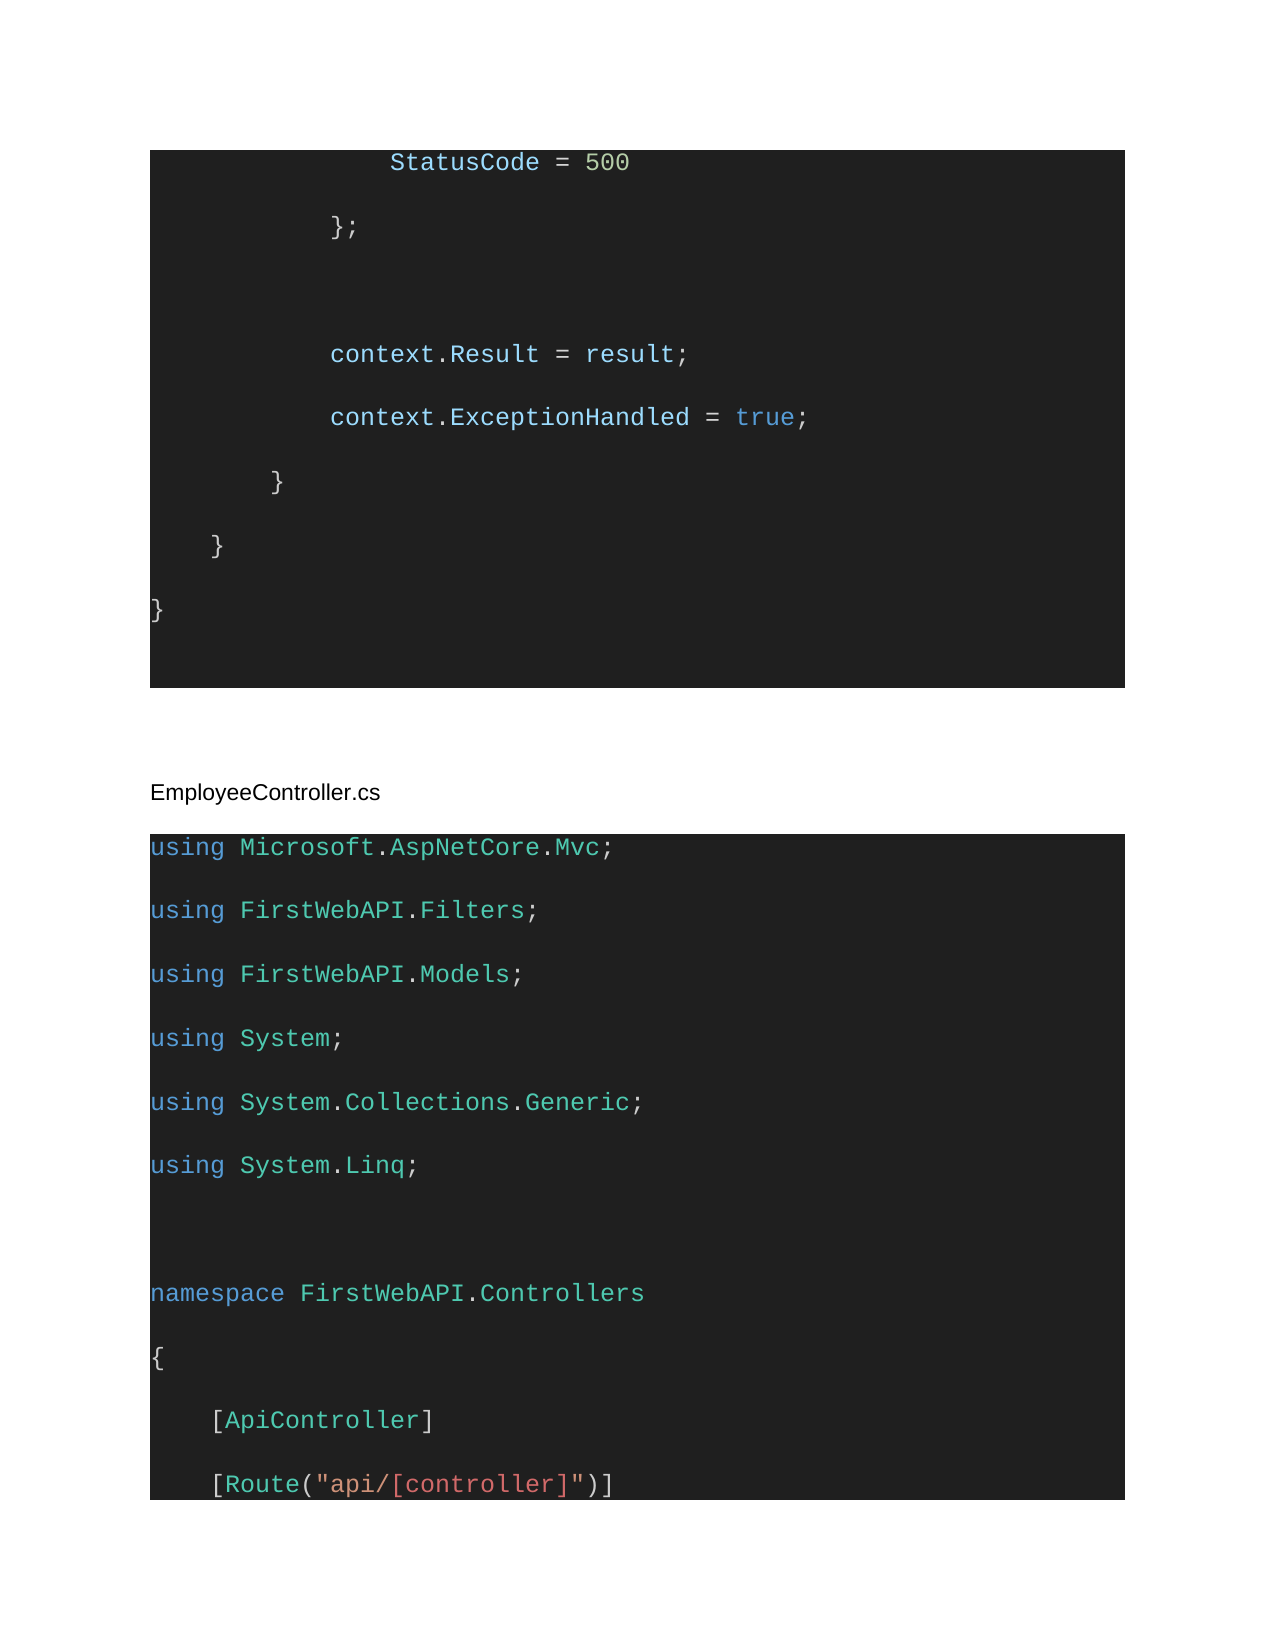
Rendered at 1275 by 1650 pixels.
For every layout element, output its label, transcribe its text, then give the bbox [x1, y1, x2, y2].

text using FirstWebAPI.Filters; [150, 898, 1125, 926]
text context.ExceptionHandled = true; [150, 405, 1125, 433]
text using System.Linq; [150, 1153, 1125, 1181]
text }; [150, 214, 1125, 242]
text } [150, 532, 1125, 561]
text namespace FirstWebAPI.Controllers [150, 1280, 1125, 1309]
text [ApiController] [150, 1408, 1125, 1436]
text context.Result = result; [150, 341, 1125, 369]
text } [150, 469, 1125, 497]
text EmployeeController.cs [150, 779, 1125, 805]
text [Route("api/[controller]")] [150, 1472, 1125, 1500]
text using Microsoft.AspNetCore.Mvc; [150, 834, 1125, 862]
text using FirstWebAPI.Models; [150, 962, 1125, 990]
text using System; [150, 1025, 1125, 1054]
text using System.Collections.Generic; [150, 1089, 1125, 1117]
text } [150, 596, 1125, 624]
text StatusCode = 500 [150, 150, 1125, 178]
text { [150, 1344, 1125, 1372]
